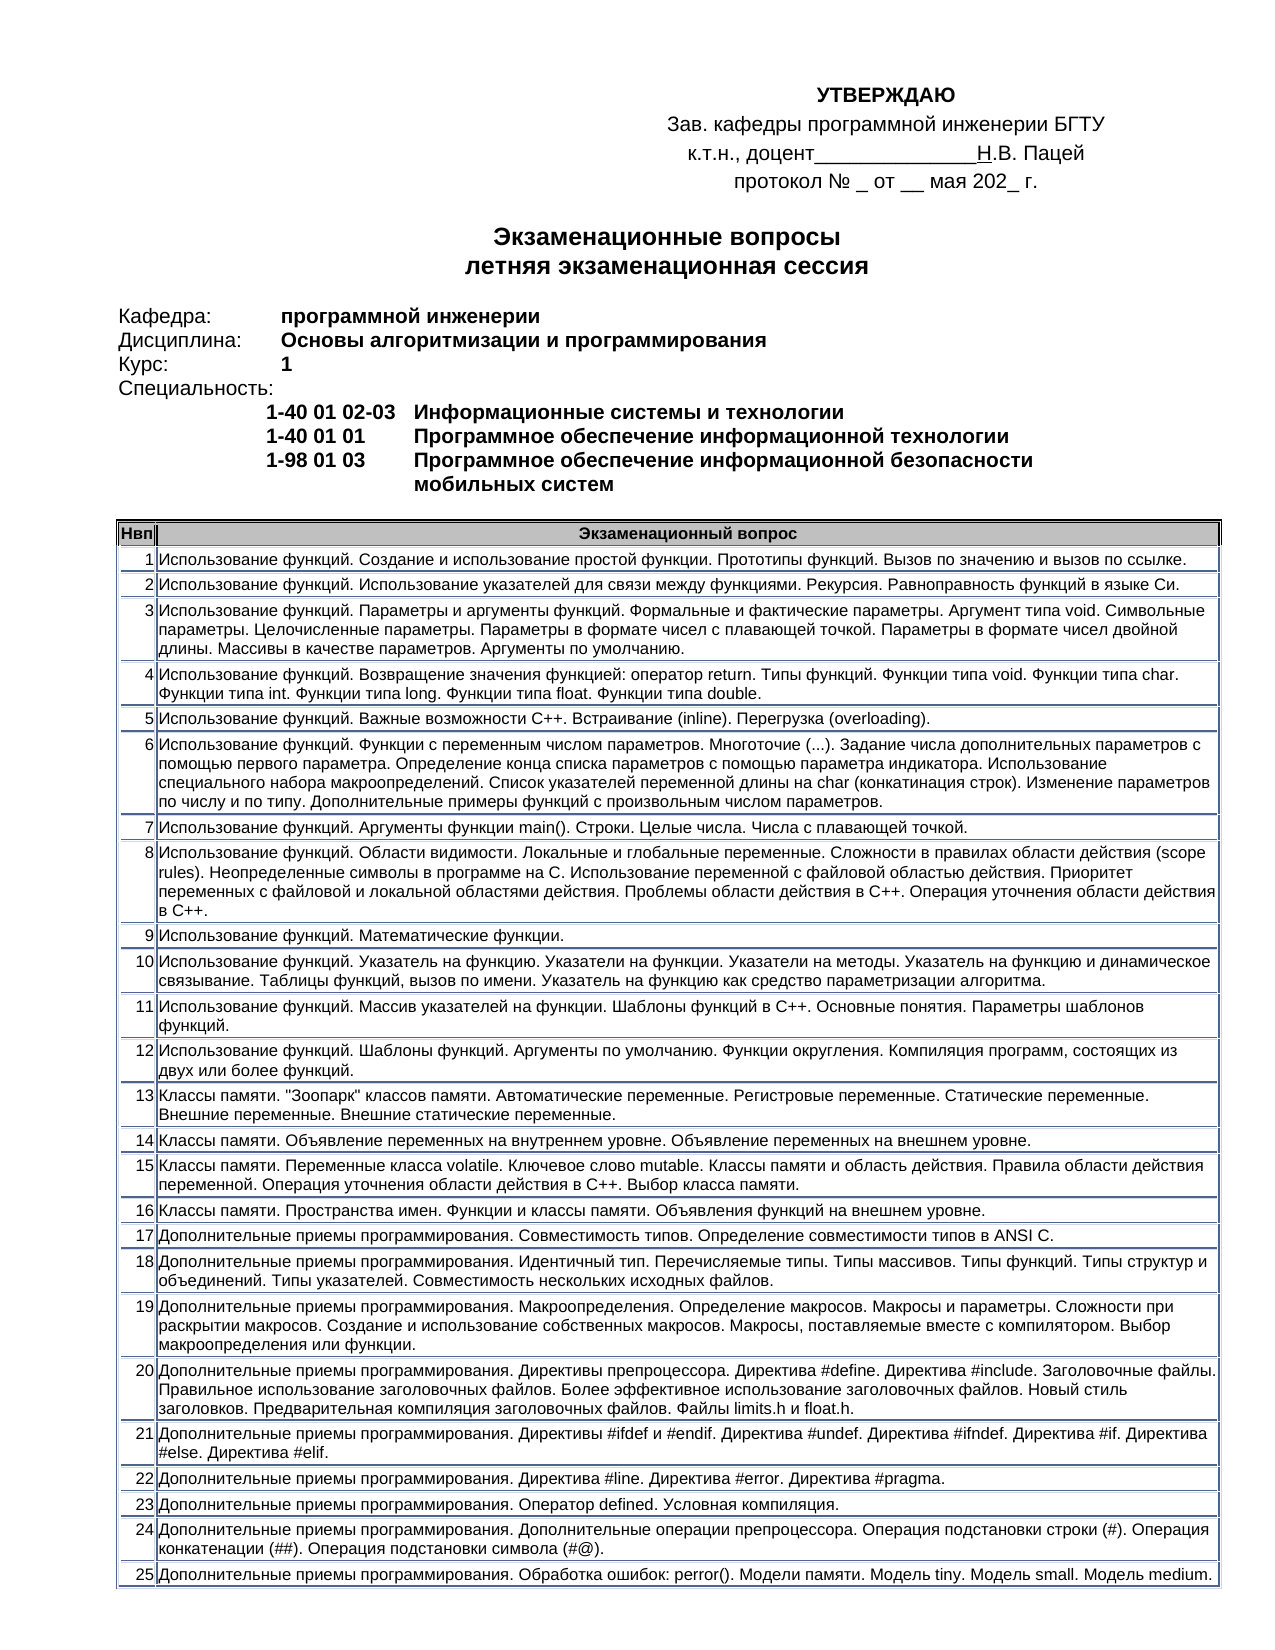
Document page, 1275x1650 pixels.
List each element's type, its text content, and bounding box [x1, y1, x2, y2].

table_cell 14 [118, 1126, 156, 1151]
table_cell Дополнительные приемы программирования. Директивы #ifdef и #endif. Директива #undef. Директива #ifndef. Директива #if. Директива #else. Директива #elif. [158, 1419, 1219, 1464]
table_cell 9 [119, 921, 154, 947]
text 1-40 01 01 Программное обеспечение информационной технологии [118, 423, 1216, 447]
table_cell Классы памяти. "Зоопарк" классов памяти. Автоматические переменные. Регистровые переменные. Статические переменные. Внешние переменные. Внешние статические переменные. [158, 1081, 1218, 1126]
text 1-40 01 02-03 Информационные системы и технологии [118, 399, 1216, 423]
table_header Нвп [119, 521, 156, 545]
table_cell Дополнительные приемы программирования. Дополнительные операции препроцессора. Операция подстановки строки (#). Операция конкатенации (##). Операция подстановки символа (#@). [158, 1515, 1219, 1560]
table_cell 8 [119, 839, 154, 921]
table_cell Использование функций. Аргументы функции main(). Строки. Целые числа. Числа с плавающей точкой. [158, 813, 1220, 838]
table_cell Классы памяти. Объявление переменных на внутреннем уровне. Объявление переменных на внешнем уровне. [156, 1126, 1220, 1151]
text УТВЕРЖДАЮ [118, 83, 1216, 107]
table_cell 13 [119, 1081, 154, 1126]
table_cell 24 [119, 1515, 154, 1560]
table_cell 21 [119, 1419, 154, 1464]
table_cell 15 [119, 1151, 154, 1196]
table_cell 4 [118, 660, 156, 704]
table_cell 10 [119, 947, 154, 992]
table_cell 16 [119, 1196, 154, 1221]
table_cell Классы памяти. Пространства имен. Функции и классы памяти. Объявления функций на внешнем уровне. [158, 1196, 1218, 1221]
text Экзаменационные вопросы [118, 222, 1216, 251]
table_cell Дополнительные приемы программирования. Совместимость типов. Определение совместимости типов в ANSI С. [158, 1221, 1219, 1247]
table_cell 17 [119, 1221, 154, 1247]
table_cell Использование функций. Области видимости. Локальные и глобальные переменные. Сложности в правилах области действия (scope rules). Неопределенные символы в программе на С. Использование переменной с файловой областью действия. Приоритет переменных с файловой и локальной областями действия. Проблемы области действия в C++. Операция уточнения области действия в C++. [158, 839, 1219, 921]
table_cell Использование функций. Важные возможности C++. Встраивание (inline). Перегрузка (overloading). [158, 704, 1219, 730]
table_cell Использование функций. Возвращение значения функцией: оператор return. Типы функций. Функции типа void. Функции типа char. Функции типа int. Функции типа long. Функции типа float. Функции типа double. [156, 660, 1220, 704]
table_cell 2 [119, 570, 154, 596]
table_cell 19 [118, 1292, 156, 1356]
table_cell 7 [118, 813, 154, 838]
table_cell 6 [119, 730, 154, 813]
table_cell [156, 1560, 1220, 1585]
table_header Экзаменационный вопрос [156, 523, 1218, 545]
table_cell Использование функций. Массив указателей на функции. Шаблоны функций в С++. Основные понятия. Параметры шаблонов функций. [156, 992, 1220, 1036]
text Специальность: [118, 376, 1216, 399]
text Курс: 1 [118, 352, 1216, 376]
table_cell Классы памяти. Переменные класса volatile. Ключевое слово mutable. Классы памяти и область действия. Правила области действия переменной. Операция уточнения области действия в C++. Выбор класса памяти. [158, 1151, 1219, 1196]
table_cell 22 [119, 1464, 154, 1489]
text к.т.н., доцент______________Н.В. Пацей [118, 141, 1216, 164]
text протокол № _ от __ мая 202_ г. [118, 169, 1216, 193]
table_cell 5 [119, 704, 154, 730]
table_cell Дополнительные приемы программирования. Директива #line. Директива #error. Директива #pragma. [158, 1464, 1219, 1489]
table_cell Использование функций. Функции с переменным числом параметров. Многоточие (...). Задание числа дополнительных параметров с помощью первого параметра. Определение конца списка параметров с помощью параметра индикатора. Использование специального набора макроопределений. Список указателей переменной длины на char (конкатинация строк). Изменение параметров по числу и по типу. Дополнительные примеры функций с произвольным числом параметров. [158, 730, 1218, 813]
table_cell 3 [118, 596, 156, 660]
table_cell 11 [118, 992, 156, 1036]
text Зав. кафедры программной инженерии БГТУ [118, 112, 1216, 136]
table_cell Дополнительные приемы программирования. Директивы препроцессора. Директива #define. Директива #include. Заголовочные файлы. Правильное использование заголовочных файлов. Более эффективное использование заголовочных файлов. Новый стиль заголовков. Предварительная компиляция заголовочных файлов. Файлы limits.h и float.h. [156, 1356, 1220, 1419]
table_cell 12 [119, 1036, 154, 1081]
table_cell Дополнительные приемы программирования. Оператор defined. Условная компиляция. [158, 1490, 1219, 1515]
table_cell Использование функций. Указатель на функцию. Указатели на функции. Указатели на методы. Указатель на функцию и динамическое связывание. Таблицы функций, вызов по имени. Указатель на функцию как средство параметризации алгоритма. [158, 947, 1218, 992]
table_cell 25 [118, 1560, 156, 1585]
table_cell 18 [119, 1247, 154, 1292]
table_cell Дополнительные приемы программирования. Идентичный тип. Перечисляемые типы. Типы массивов. Типы функций. Типы структур и объединений. Типы указателей. Совместимость нескольких исходных файлов. [158, 1247, 1218, 1292]
table_cell 20 [118, 1356, 156, 1419]
table_cell Использование функций. Математические функции. [158, 921, 1219, 947]
table_cell 1 [118, 545, 156, 570]
table_cell Использование функций. Параметры и аргументы функций. Формальные и фактические параметры. Аргумент типа void. Символьные параметры. Целочисленные параметры. Параметры в формате чисел с плавающей точкой. Параметры в формате чисел двойной длины. Массивы в качестве параметров. Аргументы по умолчанию. [156, 596, 1220, 660]
text Дисциплина: Основы алгоритмизации и программирования [118, 328, 1216, 352]
table_cell 23 [119, 1490, 154, 1515]
text летняя экзаменационная сессия [118, 251, 1216, 280]
table_cell Дополнительные приемы программирования. Макроопределения. Определение макросов. Макросы и параметры. Сложности при раскрытии макросов. Создание и использование собственных макросов. Макросы, поставляемые вместе с компилятором. Выбор макроопределения или функции. [156, 1292, 1220, 1356]
table_cell Использование функций. Использование указателей для связи между функциями. Рекурсия. Равноправность функций в языке Си. [158, 570, 1219, 596]
table_cell Использование функций. Шаблоны функций. Аргументы по умолчанию. Функции округления. Компиляция программ, состоящих из двух или более функций. [158, 1036, 1219, 1081]
table_cell Использование функций. Создание и использование простой функции. Прототипы функций. Вызов по значению и вызов по ссылке. [156, 545, 1220, 570]
text Кафедра: программной инженерии [118, 304, 1216, 328]
text 1-98 01 03 Программное обеспечение информационной безопасности [118, 447, 1216, 471]
text мобильных систем [118, 471, 1216, 495]
